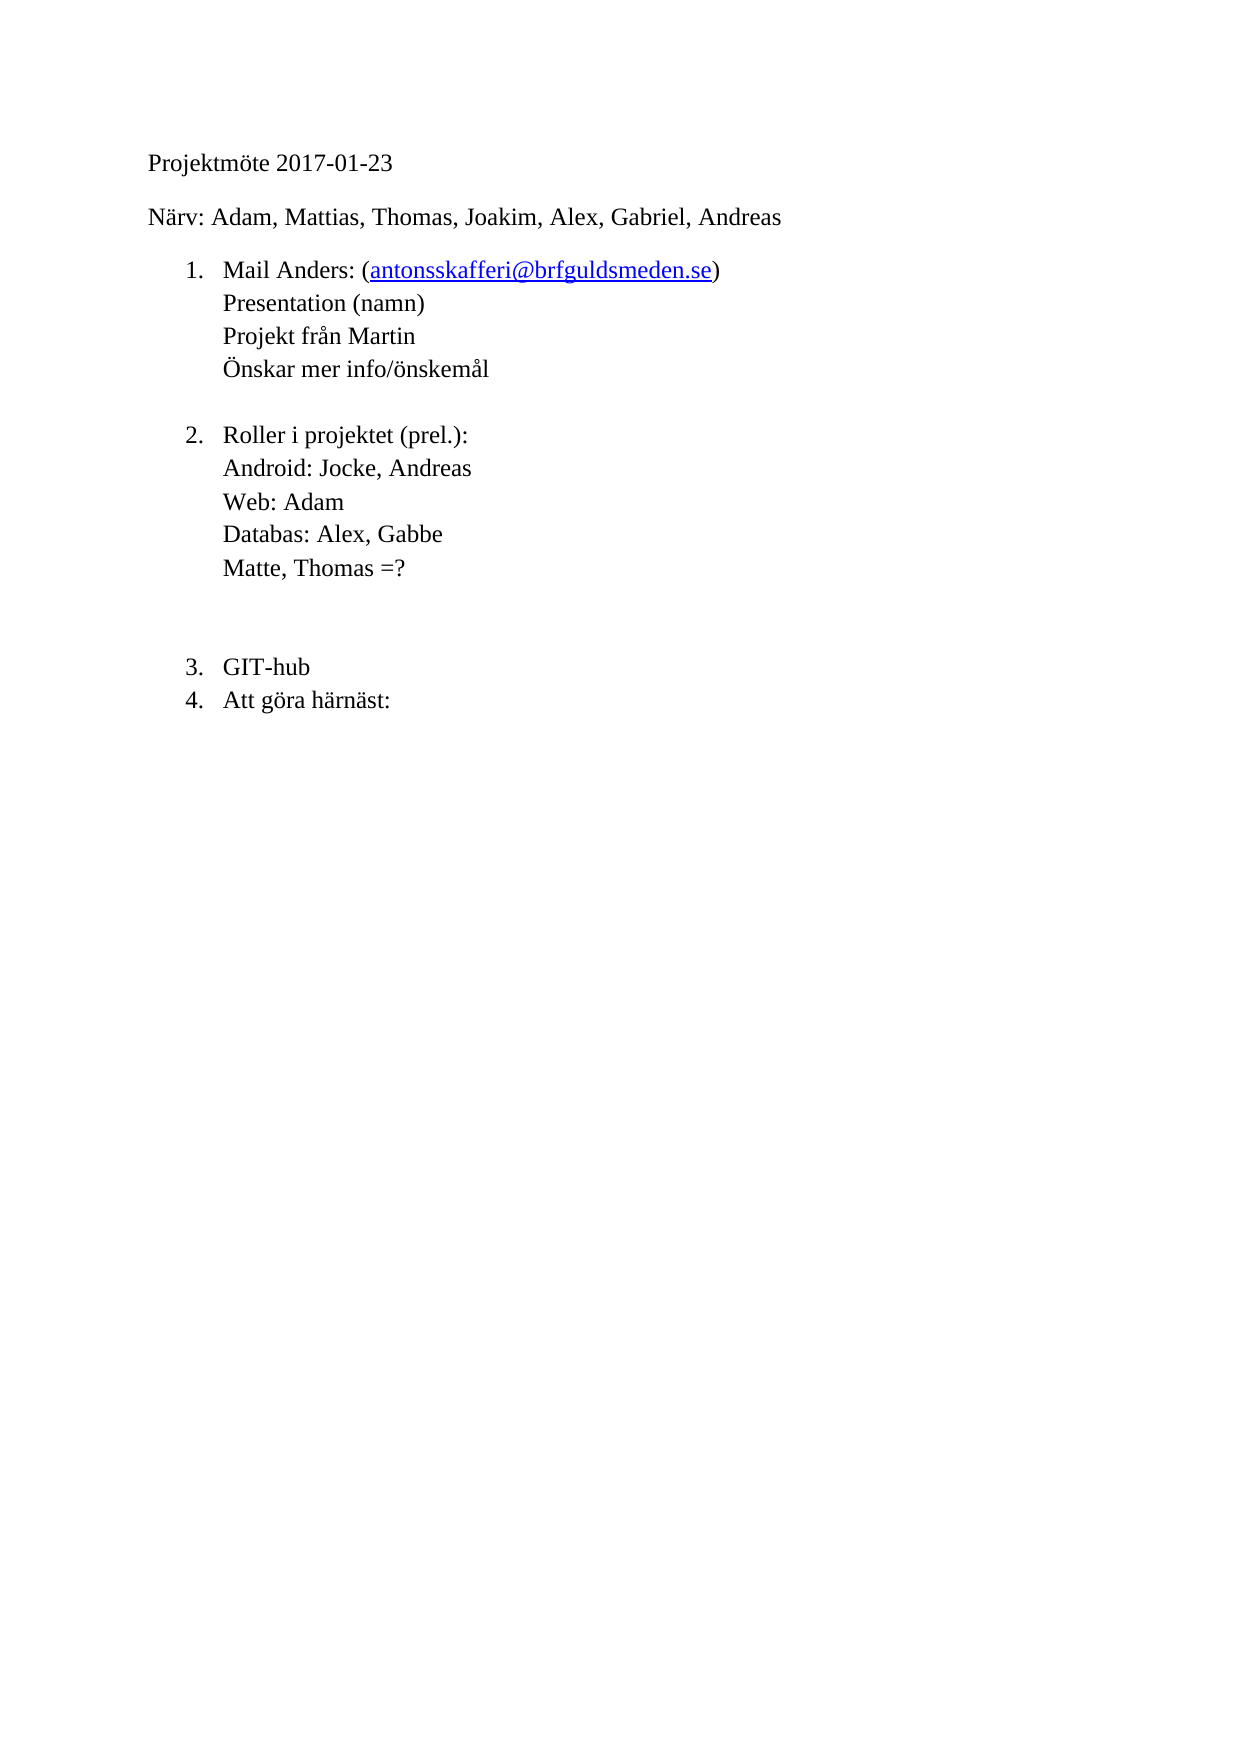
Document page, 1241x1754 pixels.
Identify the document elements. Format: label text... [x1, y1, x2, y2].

list Att göra härnäst: [185, 685, 1092, 713]
list Android: Jocke, Andreas [223, 453, 1092, 482]
list Databas: Alex, Gabbe [223, 519, 1092, 548]
list Presentation (namn) [223, 288, 1092, 317]
list Projekt från Martin [223, 321, 1092, 350]
text Projektmöte 2017-01-23 [148, 148, 1092, 176]
list Mail Anders: (antonsskafferi@brfguldsmeden.se) [185, 255, 1092, 284]
list Web: Adam [223, 487, 1092, 515]
list Matte, Thomas =? [223, 553, 1092, 581]
list GIT-hub [185, 652, 1092, 680]
list Önskar mer info/önskemål [223, 354, 1092, 383]
list Roller i projektet (prel.): [185, 421, 1092, 449]
text Närv: Adam, Mattias, Thomas, Joakim, Alex, Gabriel, Andreas [148, 202, 1092, 230]
